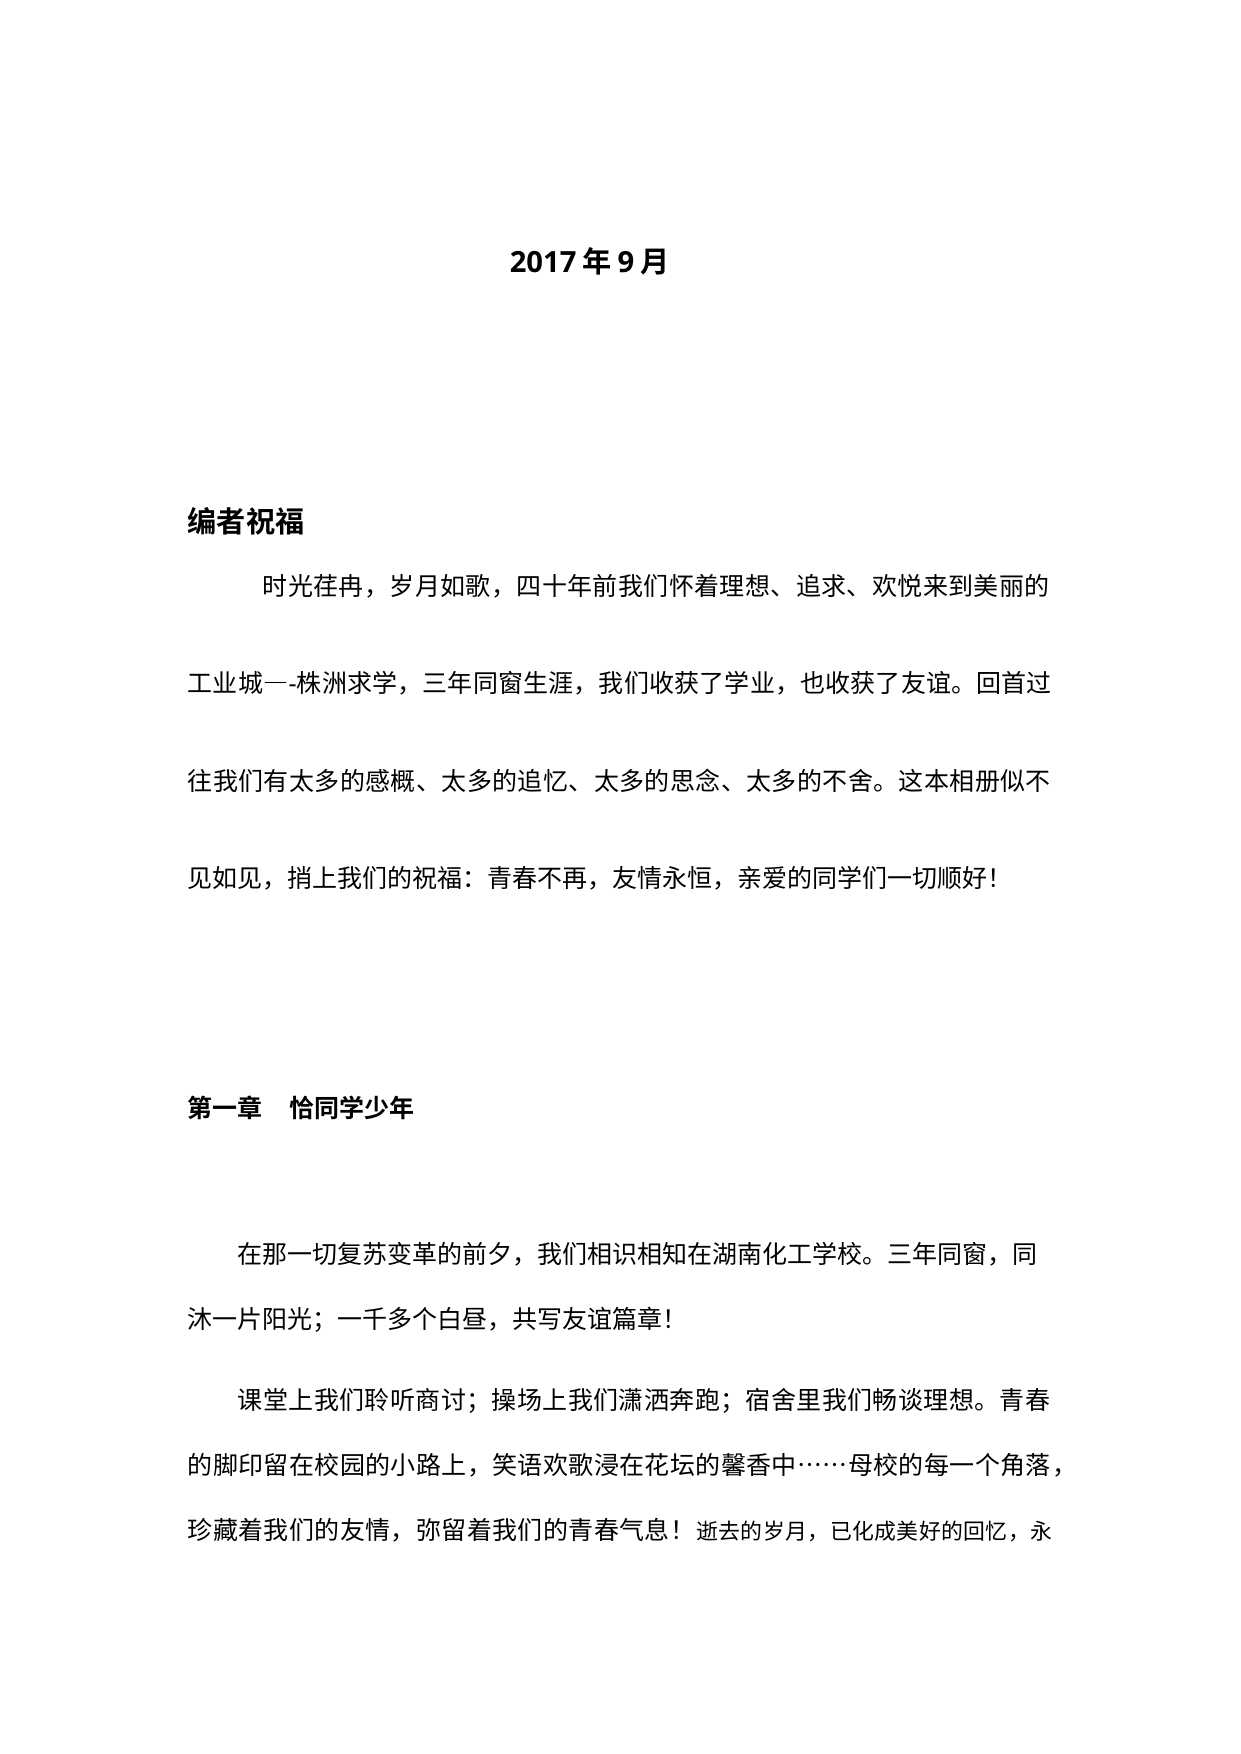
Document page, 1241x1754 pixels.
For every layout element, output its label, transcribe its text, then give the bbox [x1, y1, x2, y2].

text 2017年9月 [187, 227, 1053, 292]
text 时光荏冉，岁月如歌，四十年前我们怀着理想、追求、欢悦来到美丽的工业城—-株洲求学，三年同窗生涯，我们收获了学业，也收获了友谊。回首过往我们有太多的感概、太多的追忆、太多的思念、太多的不舍。这本相册似不见如见，捎上我们的祝福：青春不再，友情永恒，亲爱的同学们一切顺好！ [187, 552, 1053, 909]
text 编者祝福 [187, 487, 1053, 552]
list 恰同学少年 [187, 1074, 1053, 1139]
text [187, 1366, 1053, 1561]
text 在那一切复苏变革的前夕，我们相识相知在湖南化工学校。三年同窗，同沐一片阳光；一千多个白昼，共写友谊篇章！ [187, 1220, 1053, 1350]
